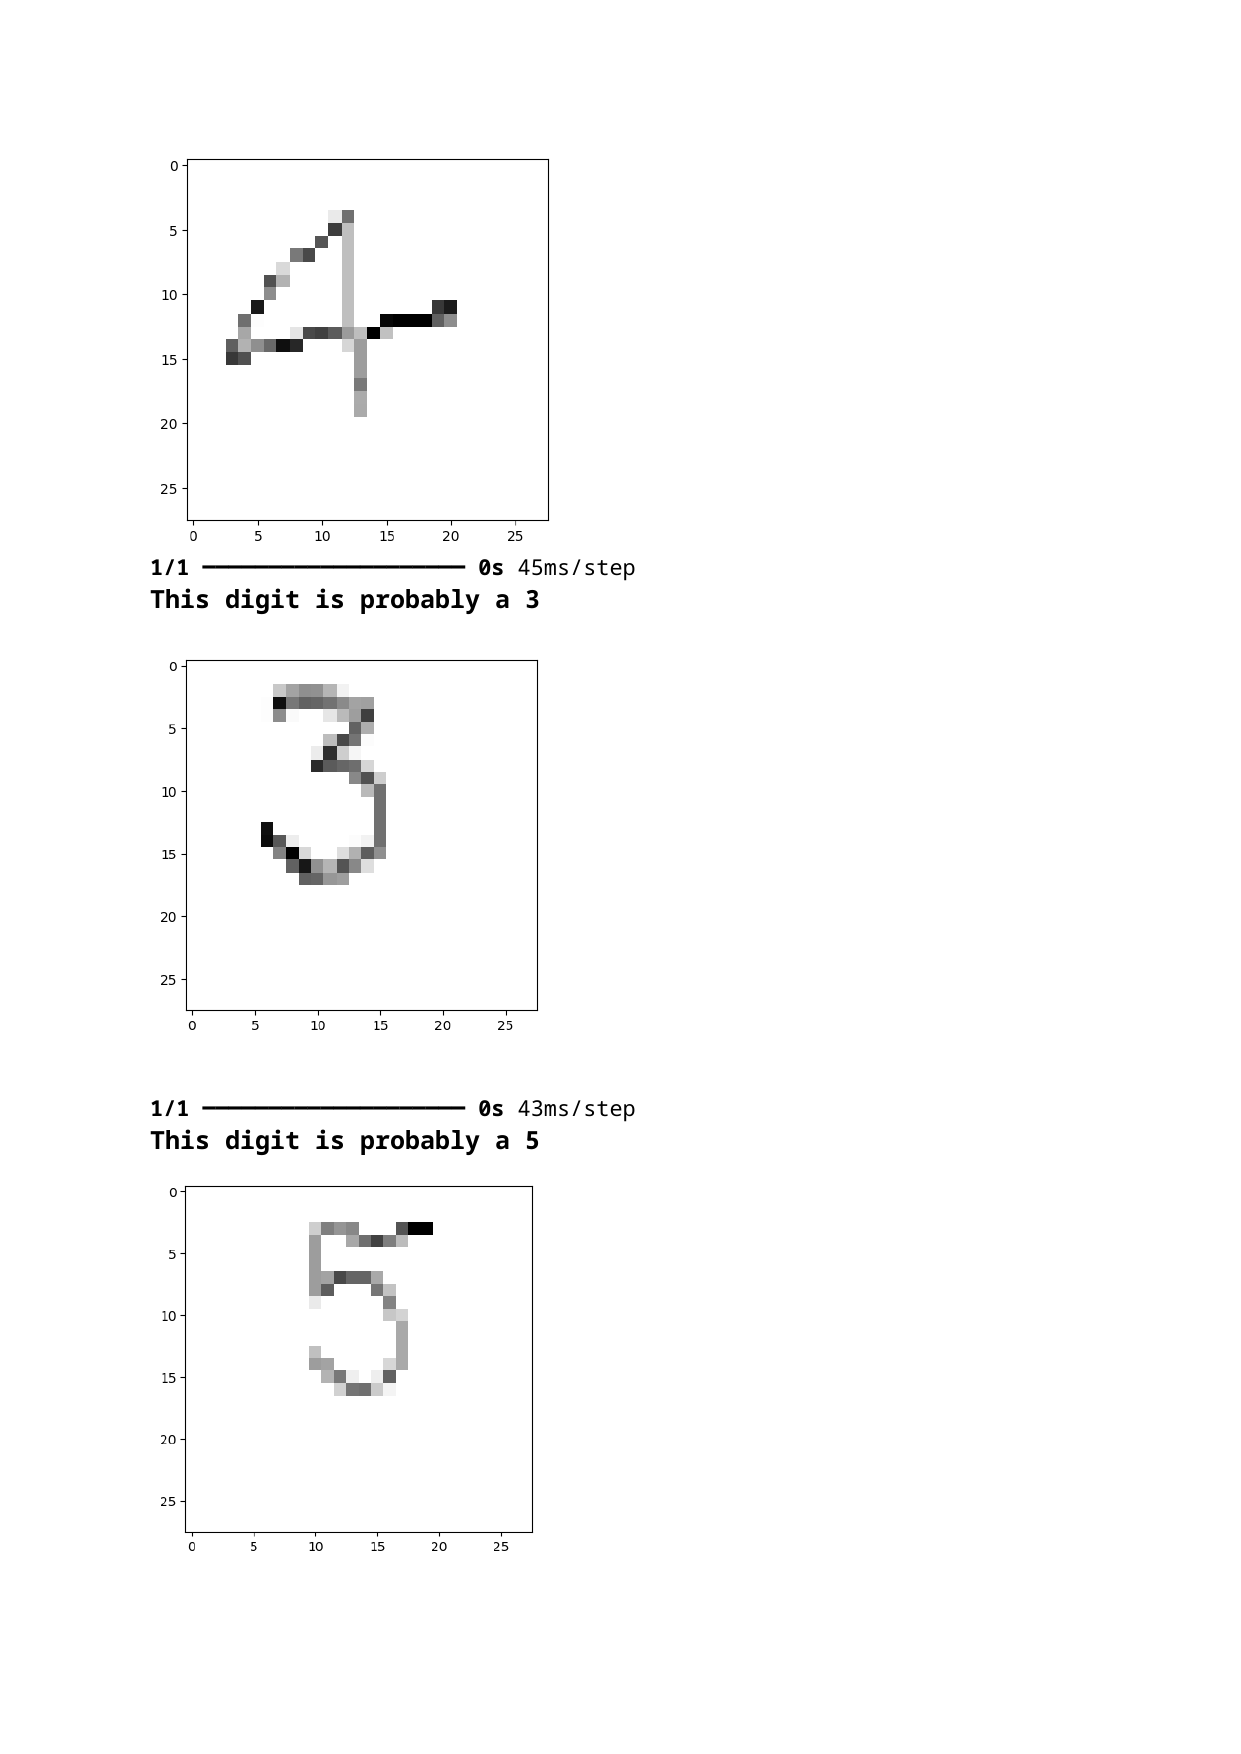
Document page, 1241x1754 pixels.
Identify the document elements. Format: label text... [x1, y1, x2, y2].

text 1/1 ━━━━━━━━━━━━━━━━━━━━ 0s 45ms/step [150, 552, 1090, 582]
picture [150, 1176, 540, 1563]
text This digit is probably a 3 [150, 582, 1090, 616]
text 1/1 ━━━━━━━━━━━━━━━━━━━━ 0s 43ms/step [150, 1093, 1090, 1123]
picture [150, 150, 556, 553]
picture [150, 650, 545, 1042]
text This digit is probably a 5 [150, 1123, 1090, 1157]
